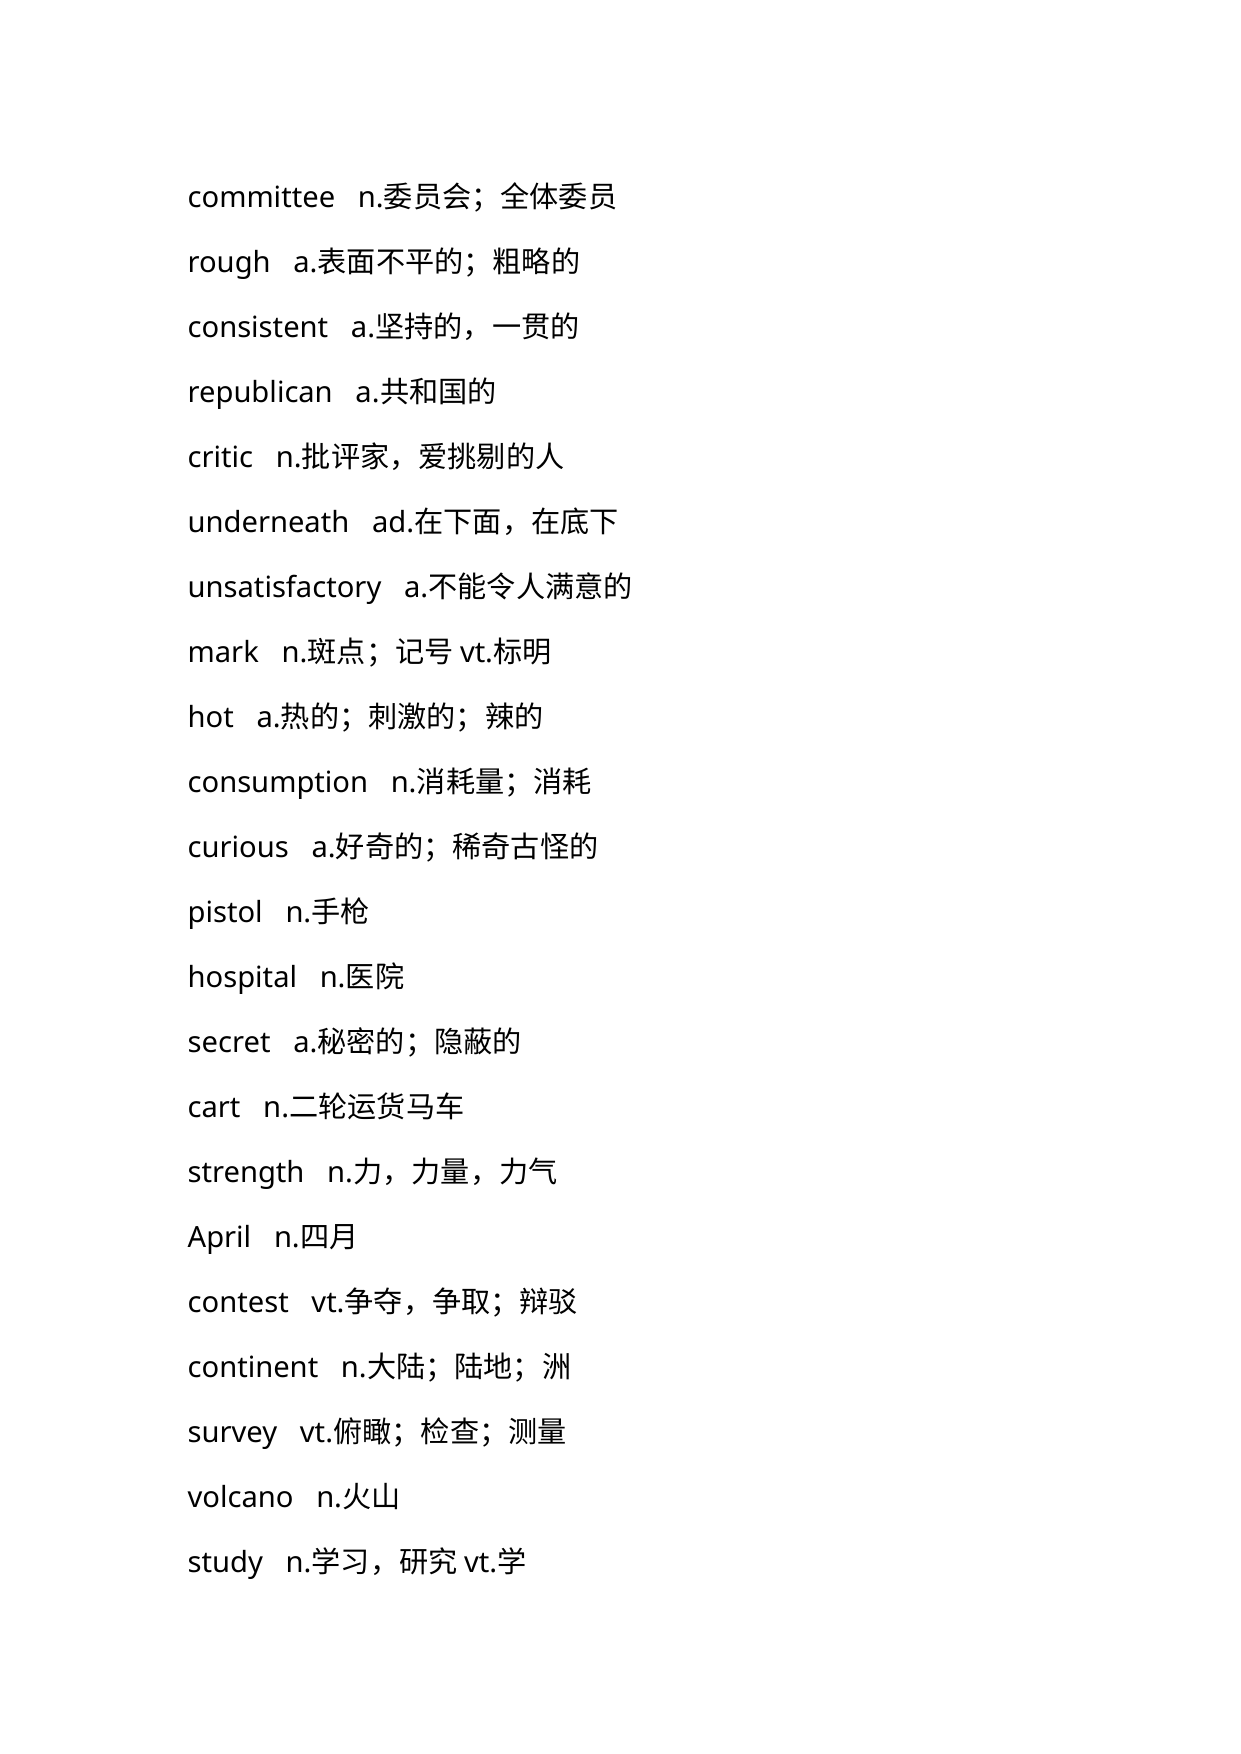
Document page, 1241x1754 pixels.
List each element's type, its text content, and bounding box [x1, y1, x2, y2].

text April n.四月 [187, 1202, 1053, 1267]
text committee n.委员会；全体委员 [187, 162, 1053, 227]
text critic n.批评家，爱挑剔的人 [187, 422, 1053, 487]
text rough a.表面不平的；粗略的 [187, 227, 1053, 292]
text continent n.大陆；陆地；洲 [187, 1332, 1053, 1397]
text strength n.力，力量，力气 [187, 1137, 1053, 1202]
text hot a.热的；刺激的；辣的 [187, 682, 1053, 747]
text contest vt.争夺，争取；辩驳 [187, 1267, 1053, 1332]
text underneath ad.在下面，在底下 [187, 487, 1053, 552]
text survey vt.俯瞰；检查；测量 [187, 1397, 1053, 1462]
text volcano n.火山 [187, 1462, 1053, 1527]
text pistol n.手枪 [187, 877, 1053, 942]
text study n.学习，研究 vt.学 [187, 1527, 1053, 1592]
text republican a.共和国的 [187, 357, 1053, 422]
text consistent a.坚持的，一贯的 [187, 292, 1053, 357]
text hospital n.医院 [187, 942, 1053, 1007]
text secret a.秘密的；隐蔽的 [187, 1007, 1053, 1072]
text curious a.好奇的；稀奇古怪的 [187, 812, 1053, 877]
text unsatisfactory a.不能令人满意的 [187, 552, 1053, 617]
text consumption n.消耗量；消耗 [187, 747, 1053, 812]
text cart n.二轮运货马车 [187, 1072, 1053, 1137]
text mark n.斑点；记号 vt.标明 [187, 617, 1053, 682]
